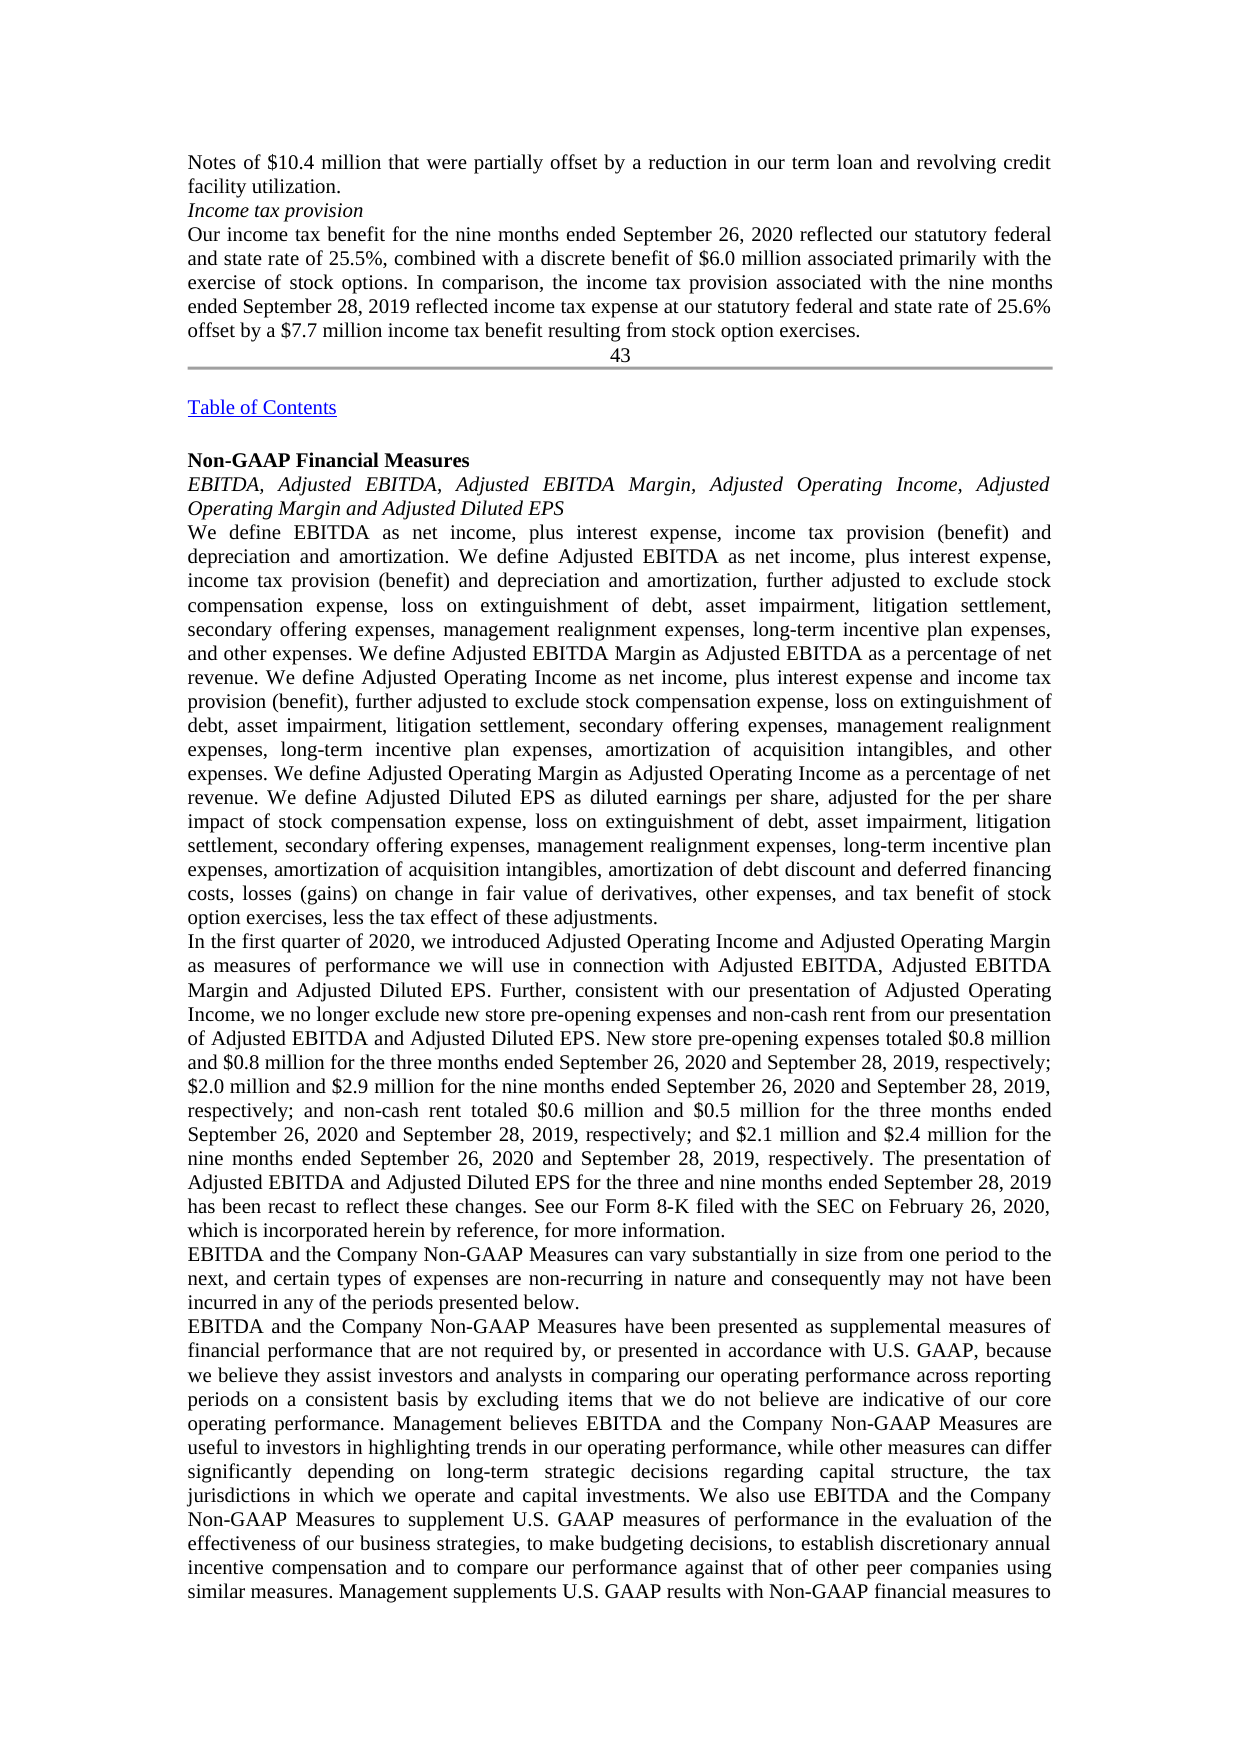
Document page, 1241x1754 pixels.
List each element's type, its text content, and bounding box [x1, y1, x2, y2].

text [187, 150, 1053, 198]
text Non-GAAP Financial Measures [187, 448, 1053, 472]
text Income tax provision [187, 198, 1053, 222]
text We define EBITDA as net income, plus interest expense, income tax provision (benefit) and depreciation and amortization. We define Adjusted EBITDA as net income, plus interest expense, income tax provision (benefit) and depreciation and amortization, further adjusted to exclude stock compensation expense, loss on extinguishment of debt, asset impairment, litigation settlement, secondary offering expenses, management realignment expenses, long-term incentive plan expenses, and other expenses. We define Adjusted EBITDA Margin as Adjusted EBITDA as a percentage of net revenue. We define Adjusted Operating Income as net income, plus interest expense and income tax provision (benefit), further adjusted to exclude stock compensation expense, loss on extinguishment of debt, asset impairment, litigation settlement, secondary offering expenses, management realignment expenses, long-term incentive plan expenses, amortization of acquisition intangibles, and other expenses. We define Adjusted Operating Margin as Adjusted Operating Income as a percentage of net revenue. We define Adjusted Diluted EPS as diluted earnings per share, adjusted for the per share impact of stock compensation expense, loss on extinguishment of debt, asset impairment, litigation settlement, secondary offering expenses, management realignment expenses, long-term incentive plan expenses, amortization of acquisition intangibles, amortization of debt discount and deferred financing costs, losses (gains) on change in fair value of derivatives, other expenses, and tax benefit of stock option exercises, less the tax effect of these adjustments. [187, 520, 1053, 929]
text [187, 1314, 1053, 1603]
text Table of Contents [187, 395, 1053, 419]
text Our income tax benefit for the nine months ended September 26, 2020 reflected our statutory federal and state rate of 25.5%, combined with a discrete benefit of $6.0 million associated primarily with the exercise of stock options. In comparison, the income tax provision associated with the nine months ended September 28, 2019 reflected income tax expense at our statutory federal and state rate of 25.6% offset by a $7.7 million income tax benefit resulting from stock option exercises. [187, 222, 1053, 342]
text In the first quarter of 2020, we introduced Adjusted Operating Income and Adjusted Operating Margin as measures of performance we will use in connection with Adjusted EBITDA, Adjusted EBITDA Margin and Adjusted Diluted EPS. Further, consistent with our presentation of Adjusted Operating Income, we no longer exclude new store pre-opening expenses and non-cash rent from our presentation of Adjusted EBITDA and Adjusted Diluted EPS. New store pre-opening expenses totaled $0.8 million and $0.8 million for the three months ended September 26, 2020 and September 28, 2019, respectively; $2.0 million and $2.9 million for the nine months ended September 26, 2020 and September 28, 2019, respectively; and non-cash rent totaled $0.6 million and $0.5 million for the three months ended September 26, 2020 and September 28, 2019, respectively; and $2.1 million and $2.4 million for the nine months ended September 26, 2020 and September 28, 2019, respectively. The presentation of Adjusted EBITDA and Adjusted Diluted EPS for the three and nine months ended September 28, 2019 has been recast to reflect these changes. See our Form 8-K filed with the SEC on February 26, 2020, which is incorporated herein by reference, for more information. [187, 929, 1053, 1242]
text EBITDA, Adjusted EBITDA, Adjusted EBITDA Margin, Adjusted Operating Income, Adjusted Operating Margin and Adjusted Diluted EPS [187, 472, 1053, 520]
text EBITDA and the Company Non-GAAP Measures can vary substantially in size from one period to the next, and certain types of expenses are non-recurring in nature and consequently may not have been incurred in any of the periods presented below. [187, 1242, 1053, 1314]
text 43 [187, 342, 1053, 366]
